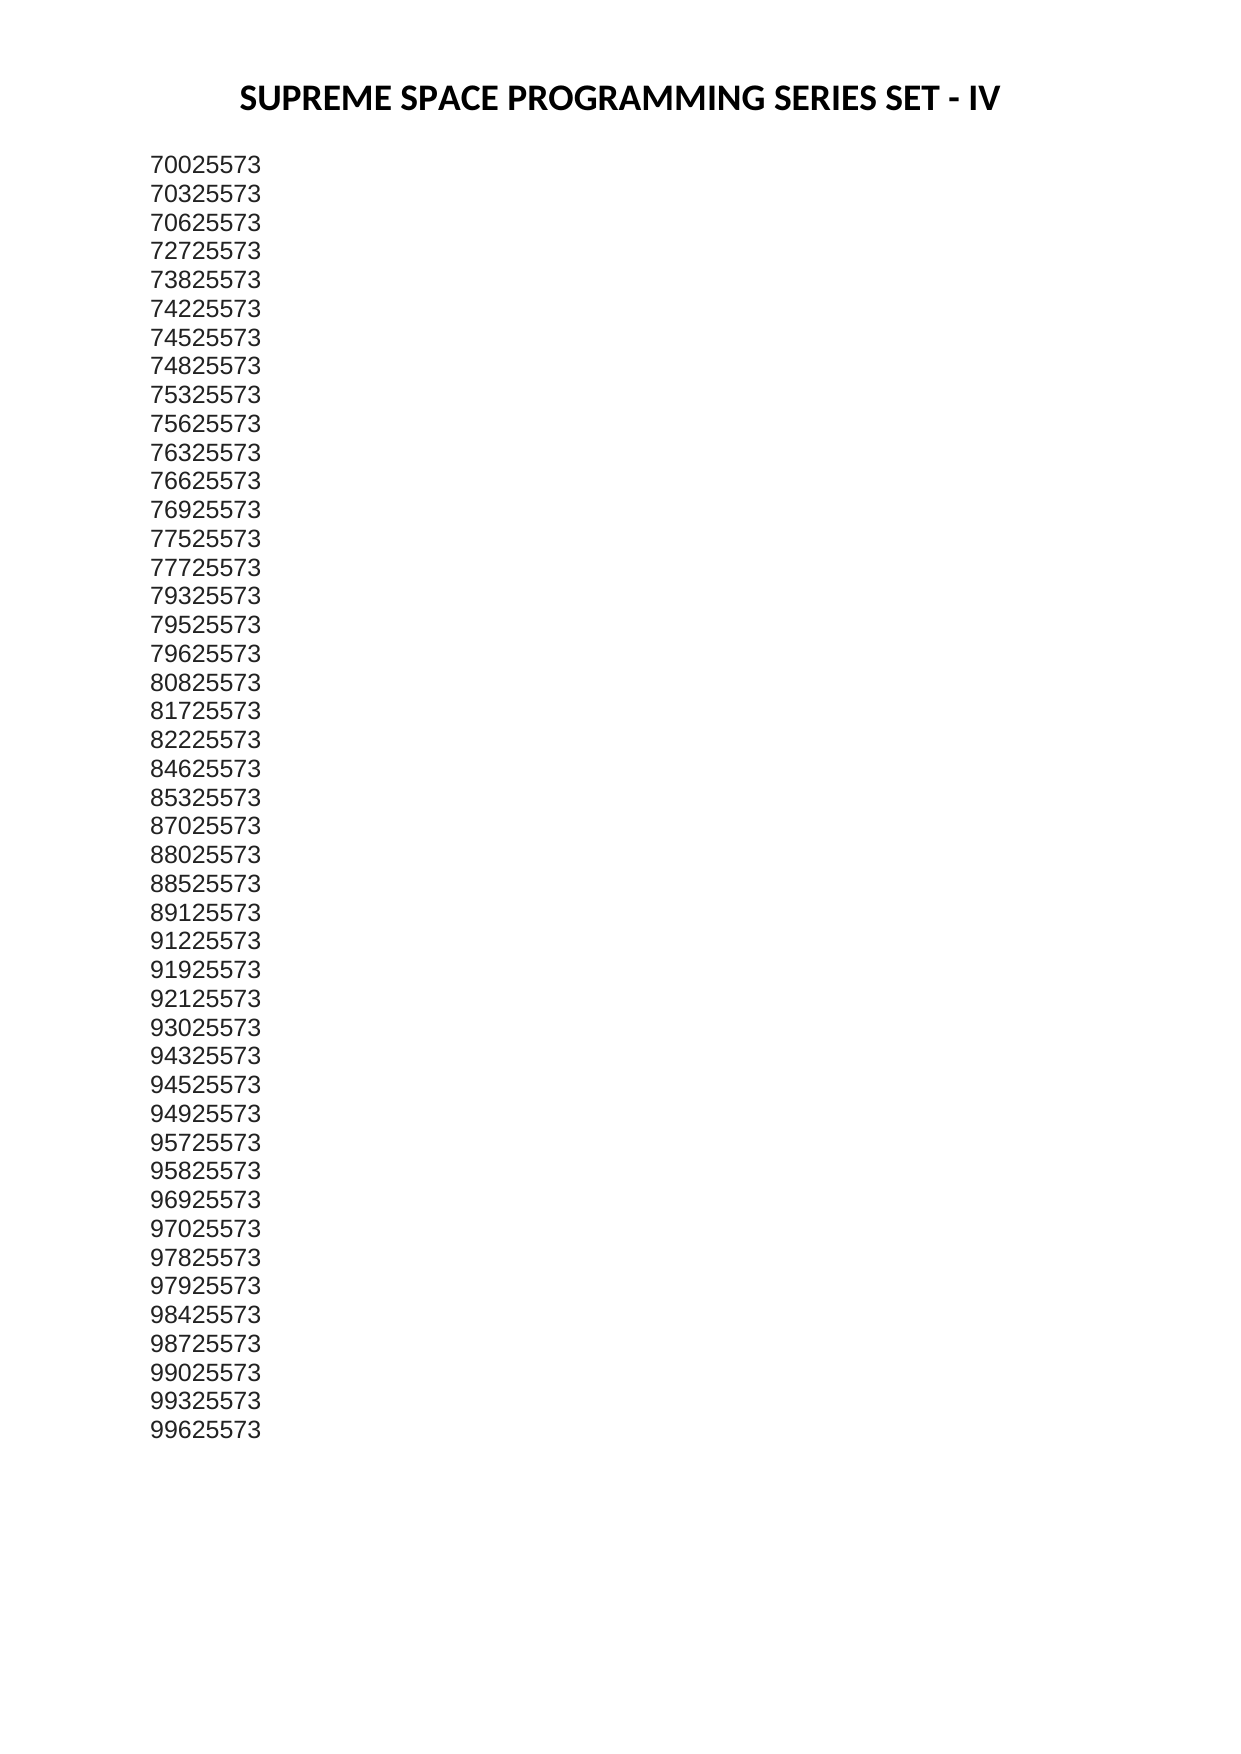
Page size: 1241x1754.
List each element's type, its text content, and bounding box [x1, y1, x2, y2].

text 92125573 [150, 984, 1090, 1012]
text 70325573 [150, 179, 1090, 207]
text 80825573 [150, 667, 1090, 696]
text 89125573 [150, 897, 1090, 926]
text 91225573 [150, 926, 1090, 955]
text 75625573 [150, 409, 1090, 437]
text 88025573 [150, 840, 1090, 869]
text 95725573 [150, 1127, 1090, 1156]
text 79625573 [150, 639, 1090, 667]
text 94325573 [150, 1041, 1090, 1070]
text 96925573 [150, 1185, 1090, 1214]
text 99025573 [150, 1357, 1090, 1386]
text 85325573 [150, 782, 1090, 811]
text 74525573 [150, 322, 1090, 351]
text 82225573 [150, 725, 1090, 754]
text 74825573 [150, 351, 1090, 380]
text 87025573 [150, 811, 1090, 840]
text 99325573 [150, 1386, 1090, 1415]
text 76925573 [150, 495, 1090, 524]
text 93025573 [150, 1012, 1090, 1041]
text 76625573 [150, 466, 1090, 495]
text 77725573 [150, 552, 1090, 581]
text 70025573 [150, 150, 1090, 179]
text 88525573 [150, 869, 1090, 897]
text 77525573 [150, 524, 1090, 552]
text 76325573 [150, 437, 1090, 466]
text 75325573 [150, 380, 1090, 409]
text 74225573 [150, 294, 1090, 322]
text 84625573 [150, 754, 1090, 782]
text 81725573 [150, 696, 1090, 725]
text 70625573 [150, 207, 1090, 236]
text 94925573 [150, 1099, 1090, 1127]
text 91925573 [150, 955, 1090, 984]
text 95825573 [150, 1156, 1090, 1185]
text 99625573 [150, 1415, 1090, 1444]
text 97925573 [150, 1271, 1090, 1300]
text 98725573 [150, 1329, 1090, 1357]
text 97025573 [150, 1214, 1090, 1242]
text 79525573 [150, 610, 1090, 639]
text 73825573 [150, 265, 1090, 294]
text 94525573 [150, 1070, 1090, 1099]
text 97825573 [150, 1242, 1090, 1271]
text 72725573 [150, 236, 1090, 265]
text 98425573 [150, 1300, 1090, 1329]
text 79325573 [150, 581, 1090, 610]
